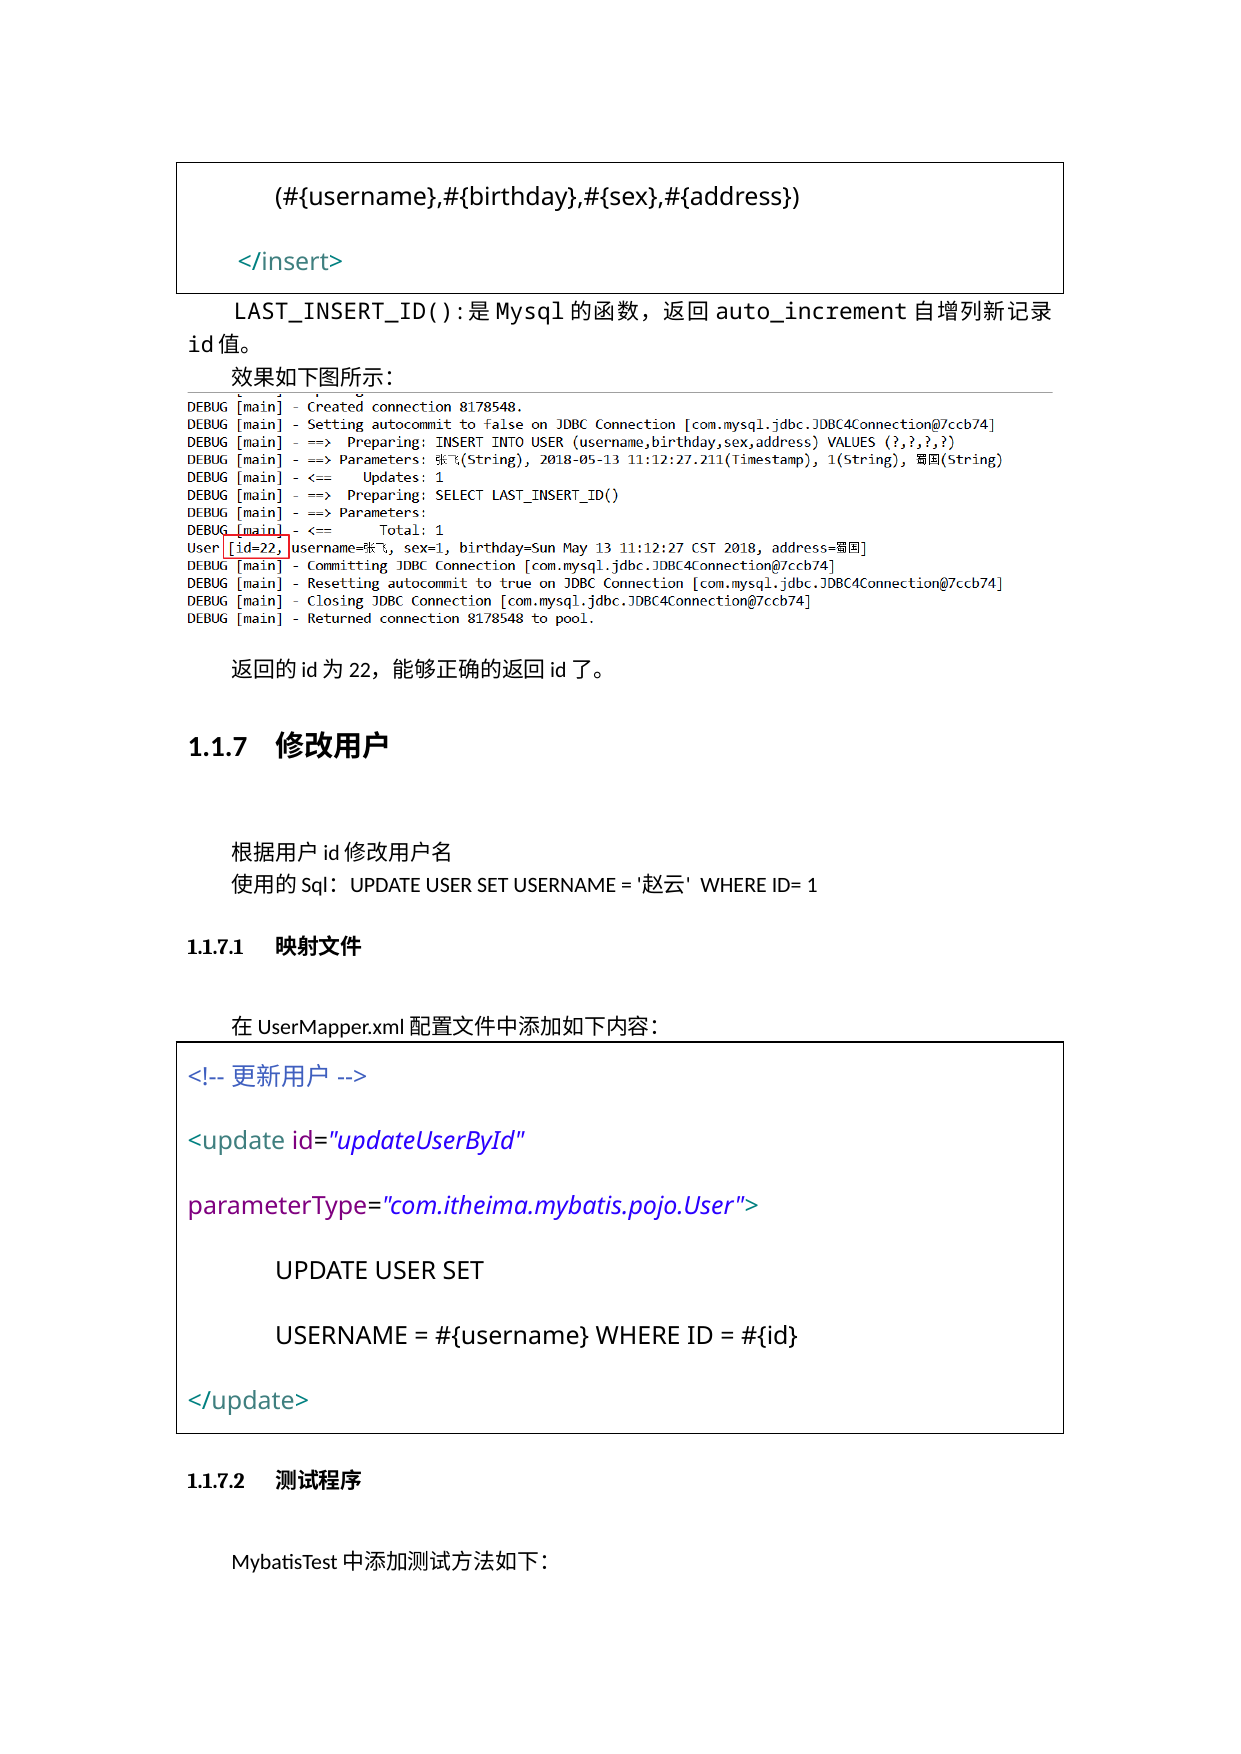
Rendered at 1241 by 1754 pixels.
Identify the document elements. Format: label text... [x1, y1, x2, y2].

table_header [177, 163, 1063, 293]
text MybatisTest中添加测试方法如下： [187, 1543, 1053, 1576]
subtitle 修改用户 [187, 711, 1053, 776]
text LAST_INSERT_ID():是Mysql的函数，返回auto_increment自增列新记录id值。 [187, 294, 1053, 359]
text 效果如下图所示： [187, 359, 1053, 391]
text 返回的id为22，能够正确的返回id了。 [187, 652, 1053, 684]
text 使用的Sql：UPDATE USER SET USERNAME = '赵云' WHERE ID= 1 [187, 867, 1053, 899]
table_header <!-- 更新用户 --> <update id="updateUserById" parameterType="com.itheima.mybatis.pojo.User"> UPDATE USER SET USERNAME = #{username} WHERE ID = #{id} </update> [177, 1043, 1063, 1432]
picture [187, 391, 1053, 634]
text 根据用户id修改用户名 [187, 834, 1053, 867]
subtitle 映射文件 [187, 928, 1053, 961]
text 在UserMapper.xml配置文件中添加如下内容： [187, 1009, 1053, 1041]
subtitle 测试程序 [187, 1463, 1053, 1495]
